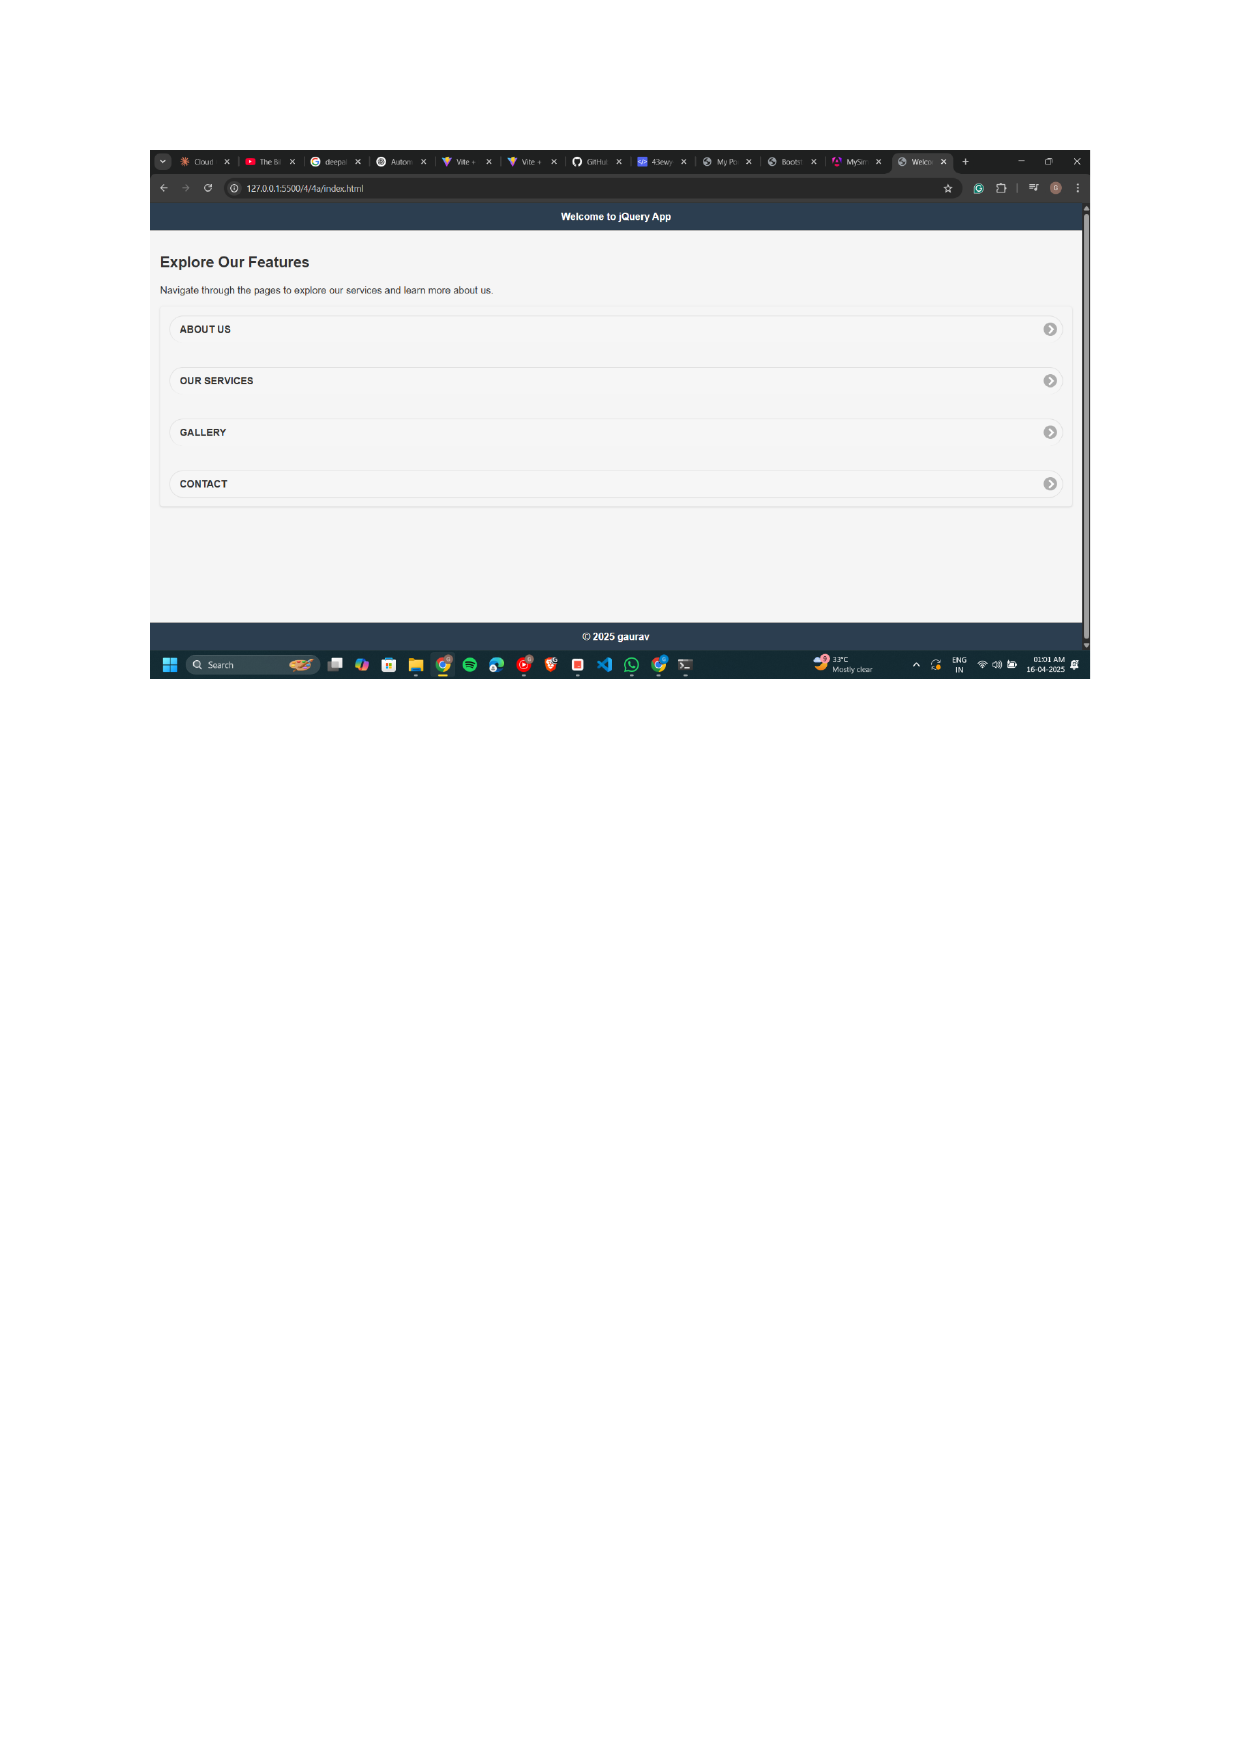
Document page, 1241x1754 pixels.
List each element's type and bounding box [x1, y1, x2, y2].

picture [150, 150, 1091, 679]
